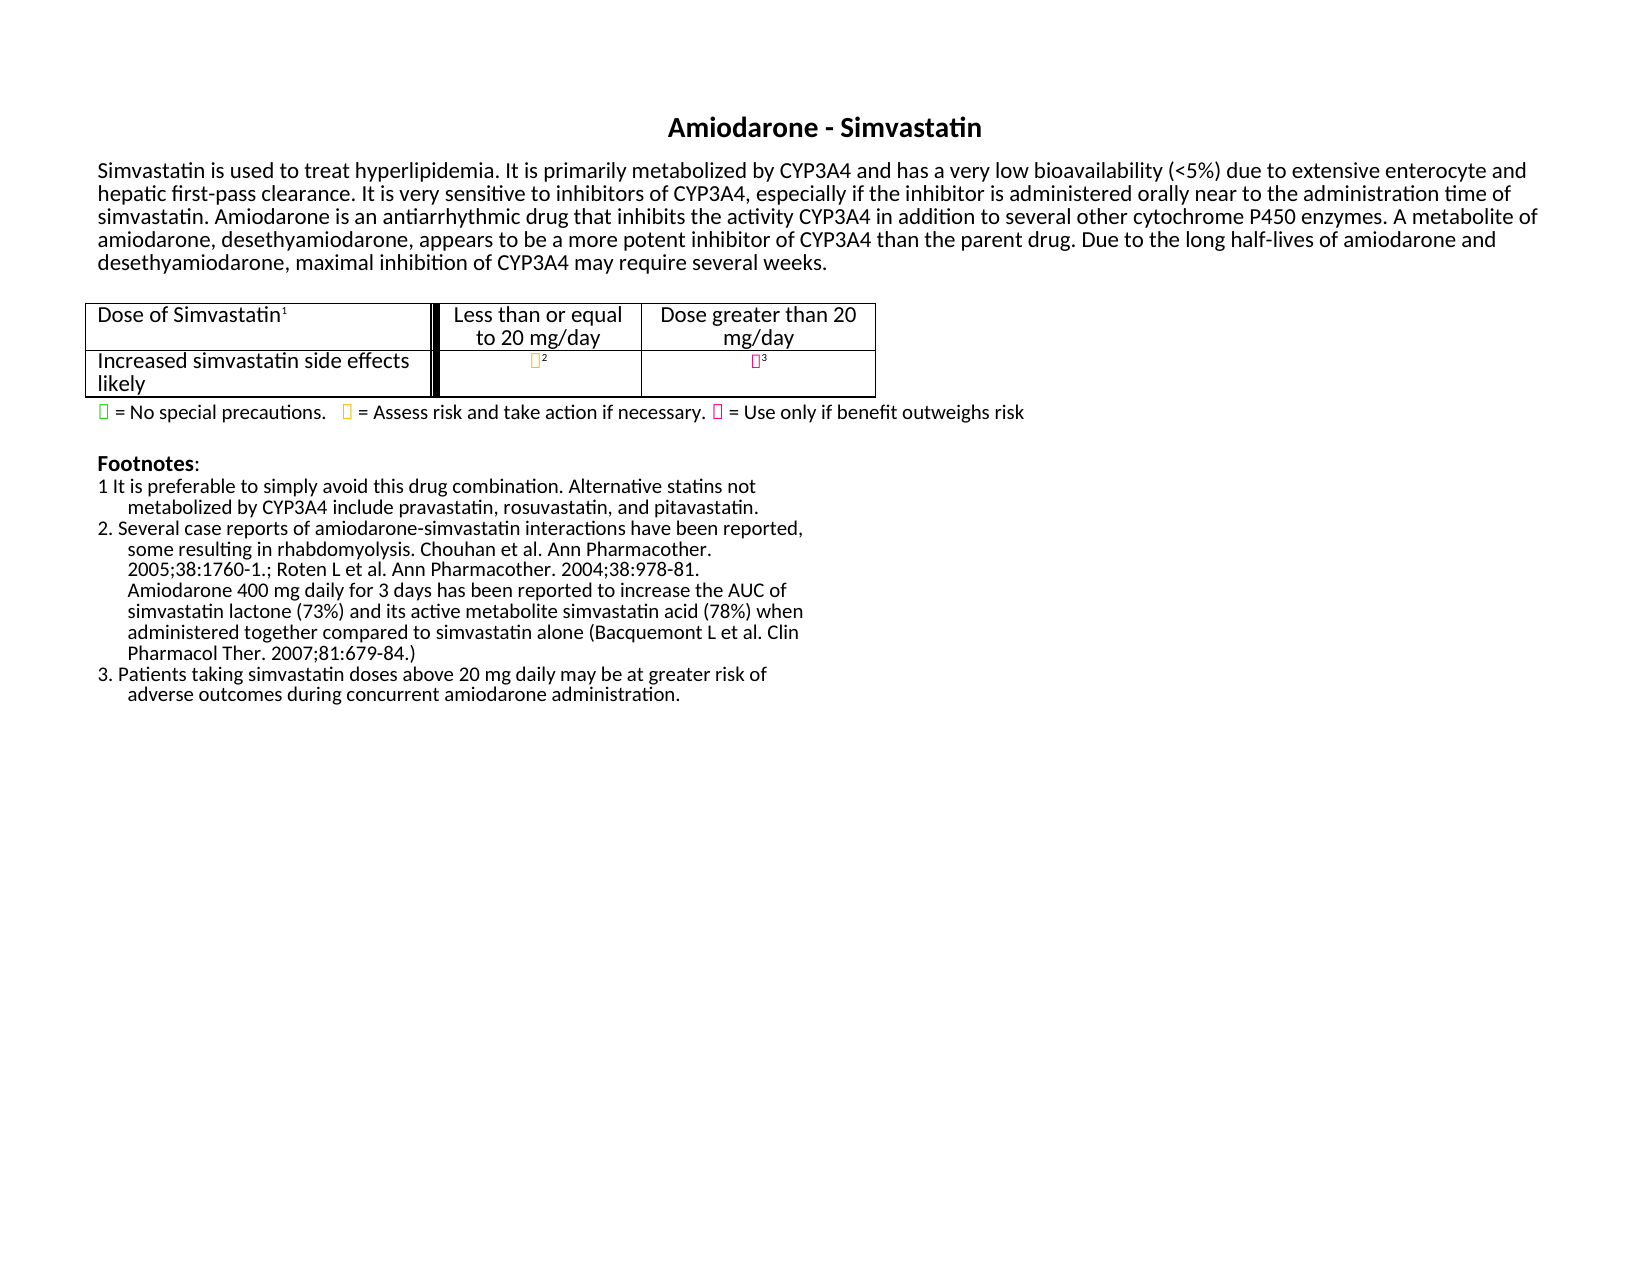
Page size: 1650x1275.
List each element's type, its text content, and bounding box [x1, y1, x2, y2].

text  = No special precautions.  = Assess risk and take action if necessary.  = Use only if benefit outweighs risk [97, 397, 1552, 426]
text 2. Several case reports of amiodarone-simvastatin interactions have been reported, some resulting in rhabdomyolysis. Chouhan et al. Ann Pharmacother. 2005;38:1760-1.; Roten L et al. Ann Pharmacother. 2004;38:978-81. Amiodarone 400 mg daily for 3 days has been reported to increase the AUC of simvastatin lactone (73%) and its active metabolite simvastatin acid (78%) when administered together compared to simvastatin alone (Bacquemont L et al. Clin Pharmacol Ther. 2007;81:679-84.) [97, 518, 810, 664]
table_cell Increased simvastatin side effects likely [86, 351, 430, 396]
table_cell 3 [642, 351, 875, 396]
text Simvastatin is used to treat hyperlipidemia. It is primarily metabolized by CYP3A4 and has a very low bioavailability (<5%) due to extensive enterocyte and hepatic first-pass clearance. It is very sensitive to inhibitors of CYP3A4, especially if the inhibitor is administered orally near to the administration time of simvastatin. Amiodarone is an antiarrhythmic drug that inhibits the activity CYP3A4 in addition to several other cytochrome P450 enzymes. A metabolite of amiodarone, desethyamiodarone, appears to be a more potent inhibitor of CYP3A4 than the parent drug. Due to the long half-lives of amiodarone and desethyamiodarone, maximal inhibition of CYP3A4 may require several weeks. [97, 160, 1552, 274]
table_header Dose of Simvastatin1 [86, 304, 430, 349]
table_header Less than or equal to 20 mg/day [440, 304, 641, 349]
text Amiodarone - Simvastatin [97, 109, 1552, 145]
table_header Dose greater than 20 mg/day [642, 304, 875, 349]
text 3. Patients taking simvastatin doses above 20 mg daily may be at greater risk of adverse outcomes during concurrent amiodarone administration. [97, 664, 810, 706]
table_cell 2 [440, 351, 641, 396]
text Footnotes: [97, 449, 1552, 477]
text 1 It is preferable to simply avoid this drug combination. Alternative statins not metabolized by CYP3A4 include pravastatin, rosuvastatin, and pitavastatin. [97, 477, 810, 518]
